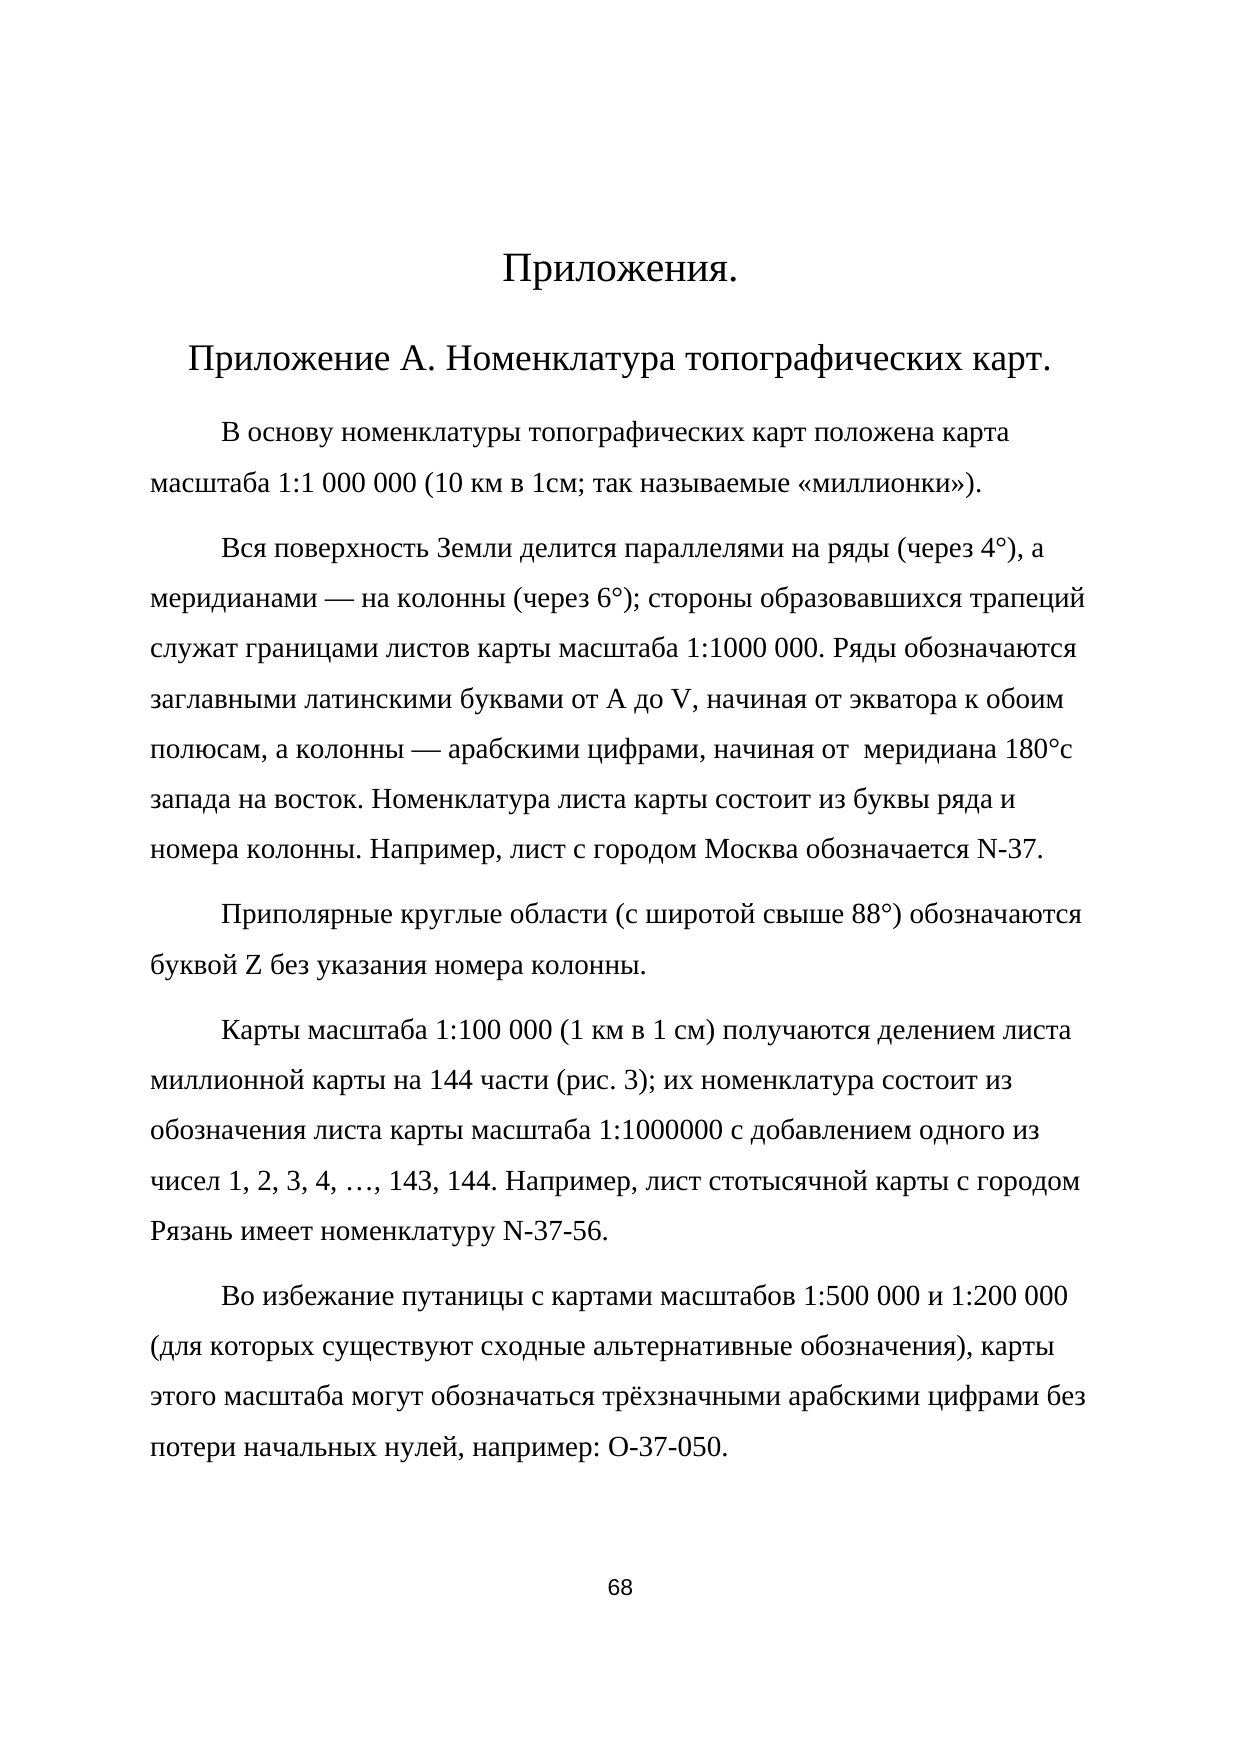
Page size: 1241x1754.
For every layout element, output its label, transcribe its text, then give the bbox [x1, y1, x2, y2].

text Приполярные круглые области (с широтой свыше 88°) обозначаются буквой Z без указания номера колонны. [150, 897, 1090, 980]
text Во избежание путаницы с картами масштабов 1:500 000 и 1:200 000 (для которых существуют сходные альтернативные обозначения), карты этого масштаба могут обозначаться трёхзначными арабскими цифрами без потери начальных нулей, например: О-37-050. [150, 1278, 1090, 1462]
text В основу номенклатуры топографических карт положена карта масштаба 1:1 000 000 (10 км в 1см; так называемые «миллионки»). [150, 414, 1090, 498]
subtitle Приложения. [150, 242, 1090, 290]
text Карты масштаба 1:100 000 (1 км в 1 см) получаются делением листа миллионной карты на 144 части (рис. 3); их номенклатура состоит из обозначения листа карты масштаба 1:1000000 с добавлением одного из чисел 1, 2, 3, 4, …, 143, 144. Например, лист стотысячной карты с городом Рязань имеет номенклатуру N-37-56. [150, 1012, 1090, 1247]
text Вся поверхность Земли делится параллелями на ряды (через 4°), а меридианами — на колонны (через 6°); стороны образовавшихся трапеций служат границами листов карты масштаба 1:1000 000. Ряды обозначаются заглавными латинскими буквами от А до V, начиная от экватора к обоим полюсам, а колонны — арабскими цифрами, начиная от меридиана 180°с запада на восток. Номенклатура листа карты состоит из буквы ряда и номера колонны. Например, лист с городом Москва обозначается N-37. [150, 530, 1090, 865]
subtitle Приложение A. Номенклатура топографических карт. [150, 335, 1090, 378]
